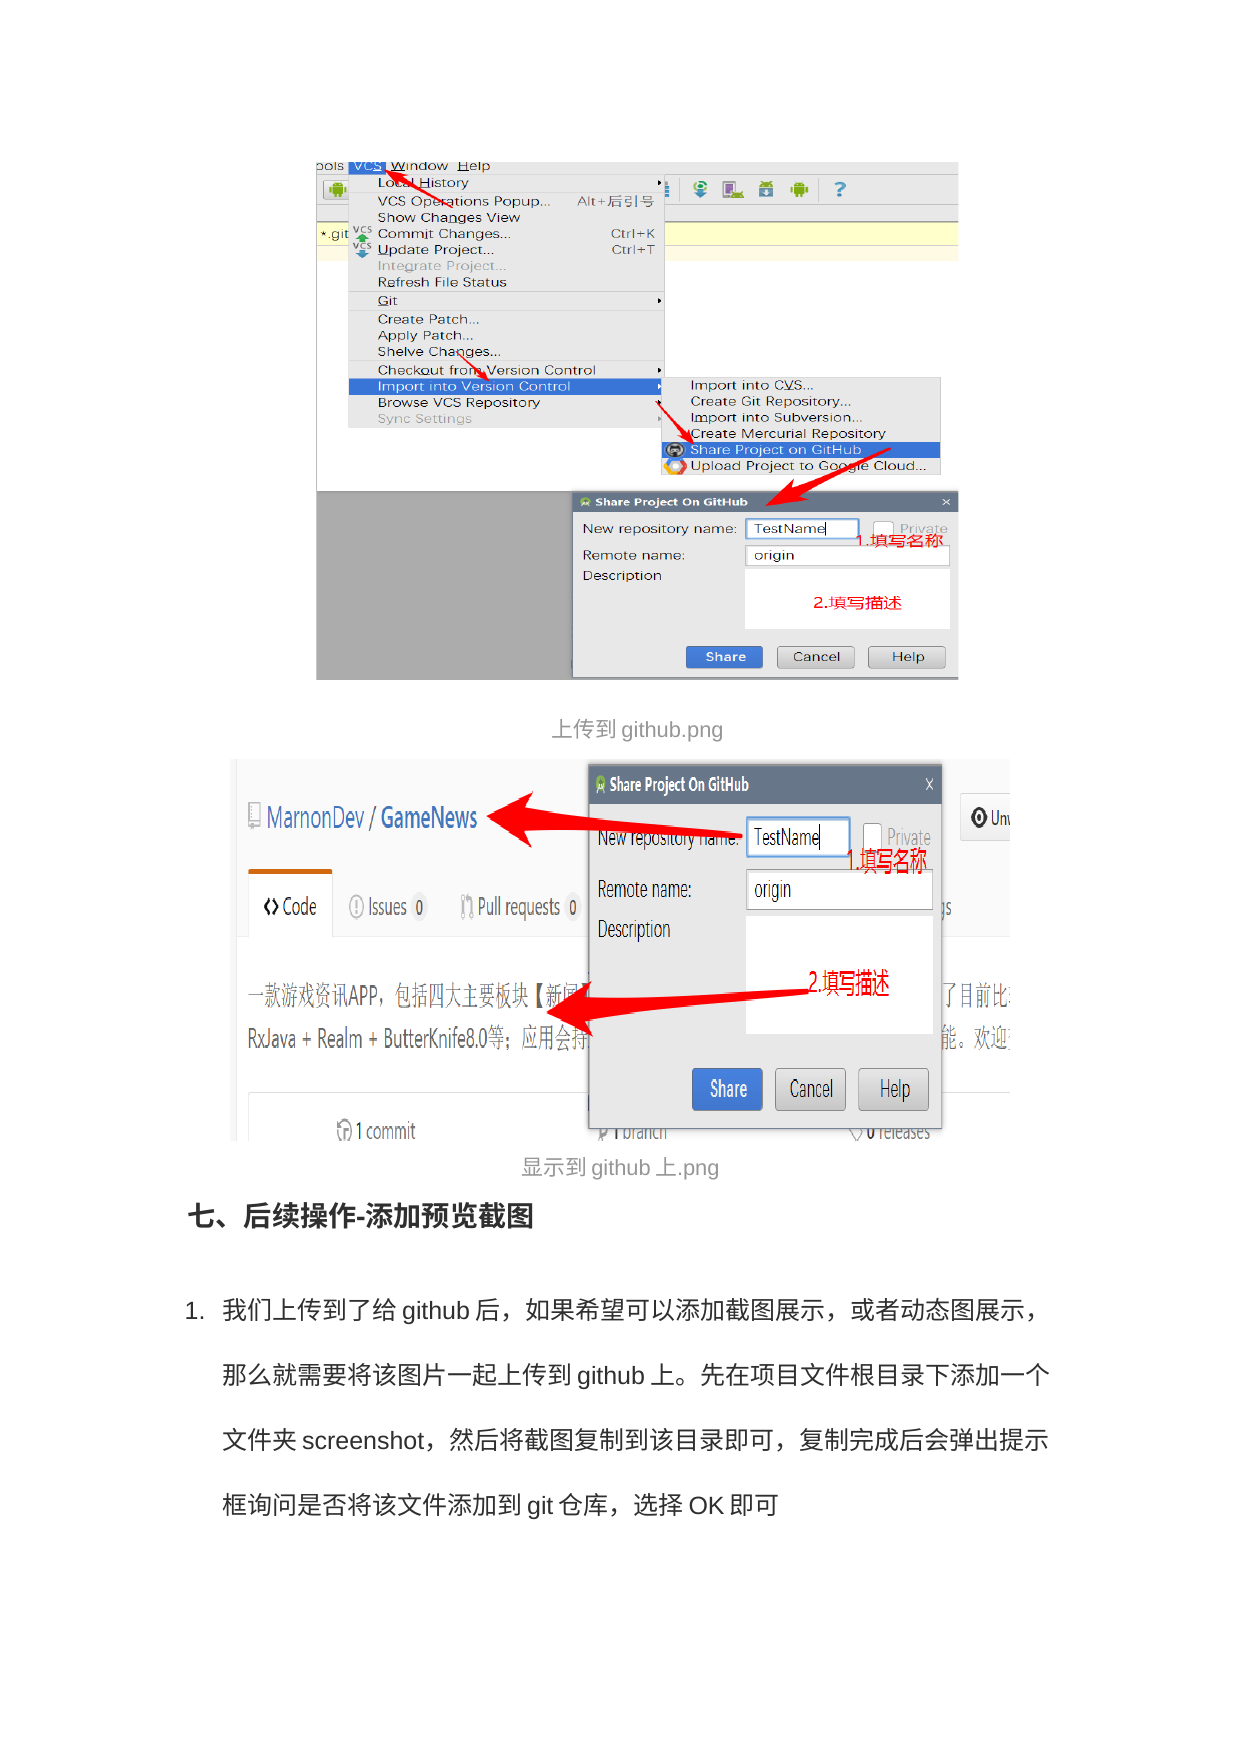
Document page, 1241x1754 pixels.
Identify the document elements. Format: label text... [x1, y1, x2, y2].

list 我们上传到了给github后，如果希望可以添加截图展示，或者动态图展示，那么就需要将该图片一起上传到github上。先在项目文件根目录下添加一个文件夹screenshot，然后将截图复制到该目录即可，复制完成后会弹出提示框询问是否将该文件添加到git仓库，选择OK即可 [184, 1276, 1053, 1536]
text 显示到github上.png [187, 1149, 1053, 1182]
picture [316, 162, 959, 680]
picture [230, 759, 1010, 1141]
text 上传到github.png [222, 711, 1053, 744]
text 七、后续操作-添加预览截图 [187, 1182, 1053, 1247]
